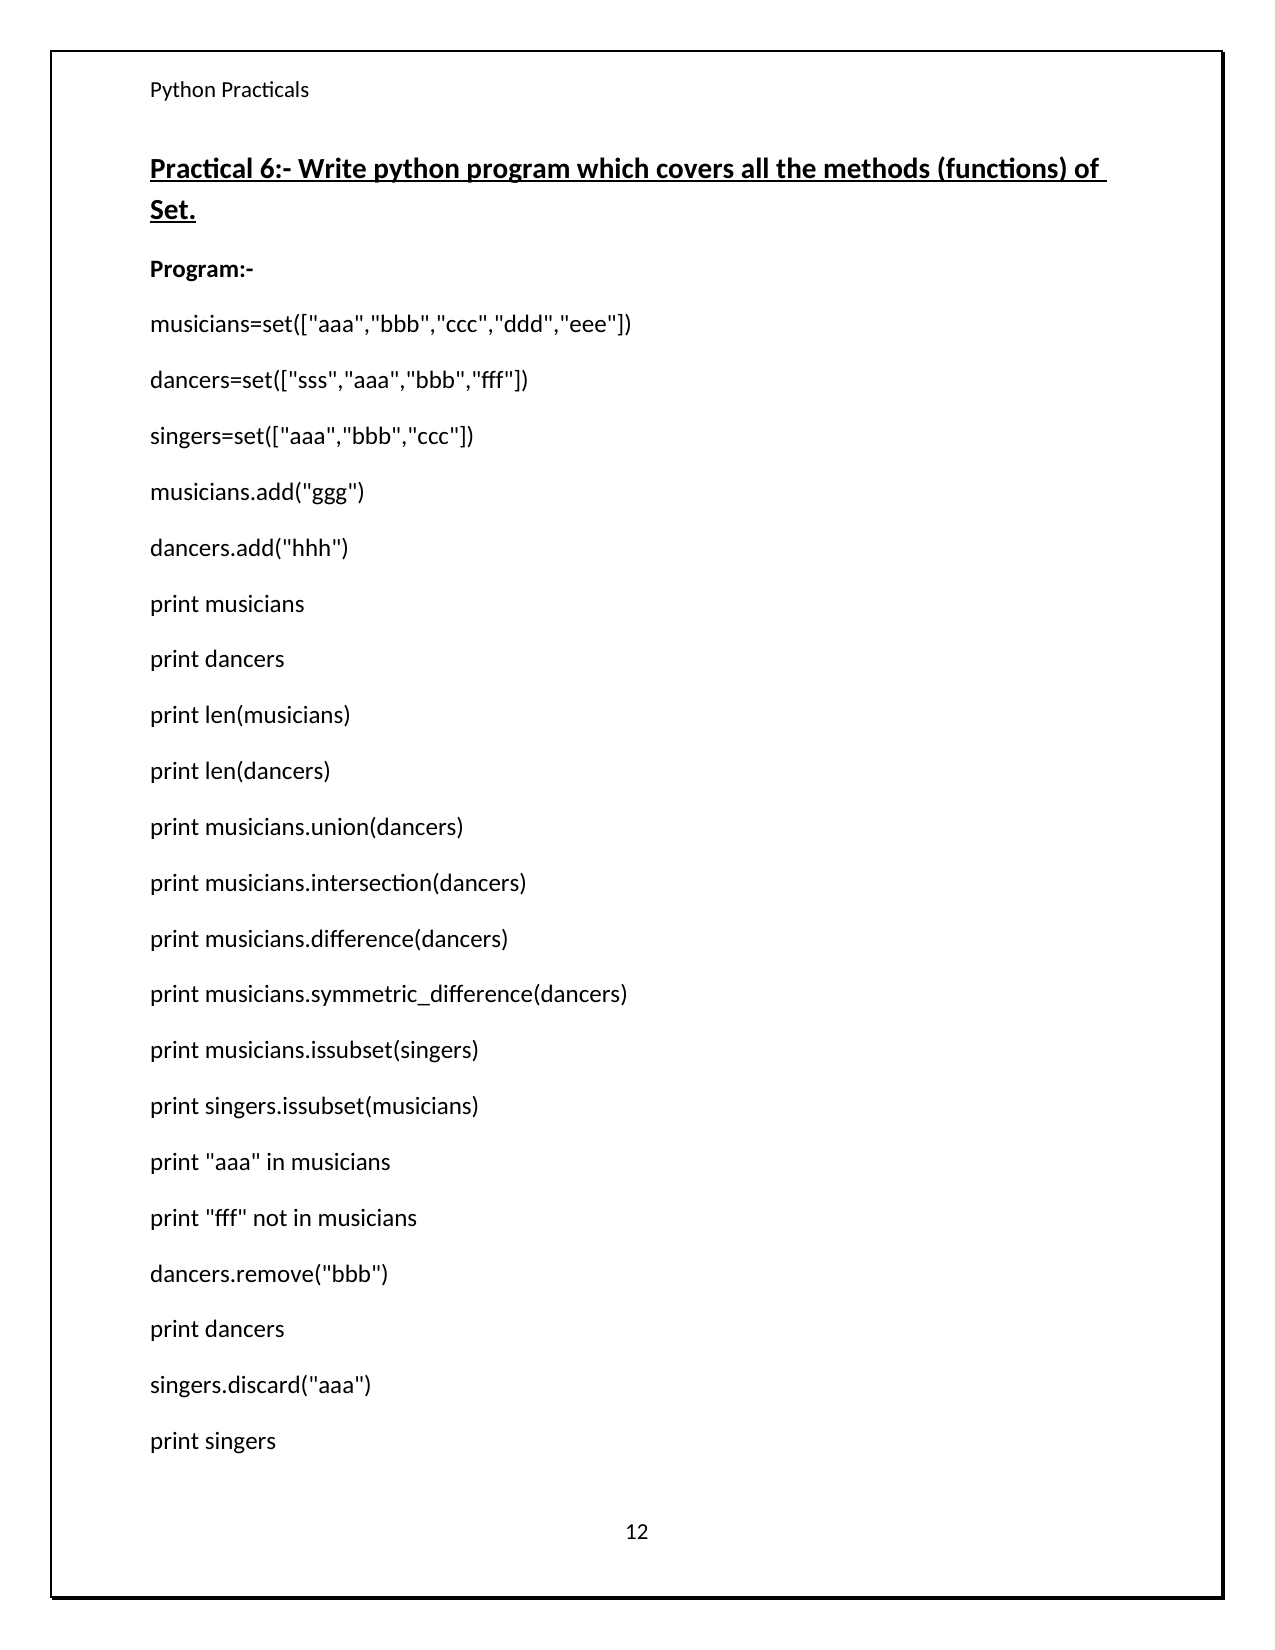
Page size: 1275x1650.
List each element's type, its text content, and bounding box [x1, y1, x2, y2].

text print singers.issubset(musicians) [150, 1090, 1123, 1121]
text Program:- [150, 253, 1123, 283]
text dancers=set(["sss","aaa","bbb","fff"]) [150, 364, 1123, 395]
text print singers [150, 1425, 1123, 1456]
text print musicians.intersection(dancers) [150, 867, 1123, 897]
text dancers.add("hhh") [150, 532, 1123, 562]
text print "fff" not in musicians [150, 1202, 1123, 1232]
text musicians.add("ggg") [150, 476, 1123, 507]
text singers.discard("aaa") [150, 1369, 1123, 1400]
text print musicians.issubset(singers) [150, 1034, 1123, 1065]
text print dancers [150, 1313, 1123, 1344]
text print dancers [150, 643, 1123, 674]
text print musicians.union(dancers) [150, 811, 1123, 842]
text singers=set(["aaa","bbb","ccc"]) [150, 420, 1123, 451]
text print len(musicians) [150, 699, 1123, 730]
text print musicians.symmetric_difference(dancers) [150, 978, 1123, 1009]
text print musicians [150, 588, 1123, 618]
text print "aaa" in musicians [150, 1146, 1123, 1177]
text dancers.remove("bbb") [150, 1258, 1123, 1288]
text musicians=set(["aaa","bbb","ccc","ddd","eee"]) [150, 308, 1123, 339]
text Practical 6:- Write python program which covers all the methods (functions) of Set. [150, 150, 1123, 227]
text print musicians.difference(dancers) [150, 923, 1123, 953]
text print len(dancers) [150, 755, 1123, 786]
